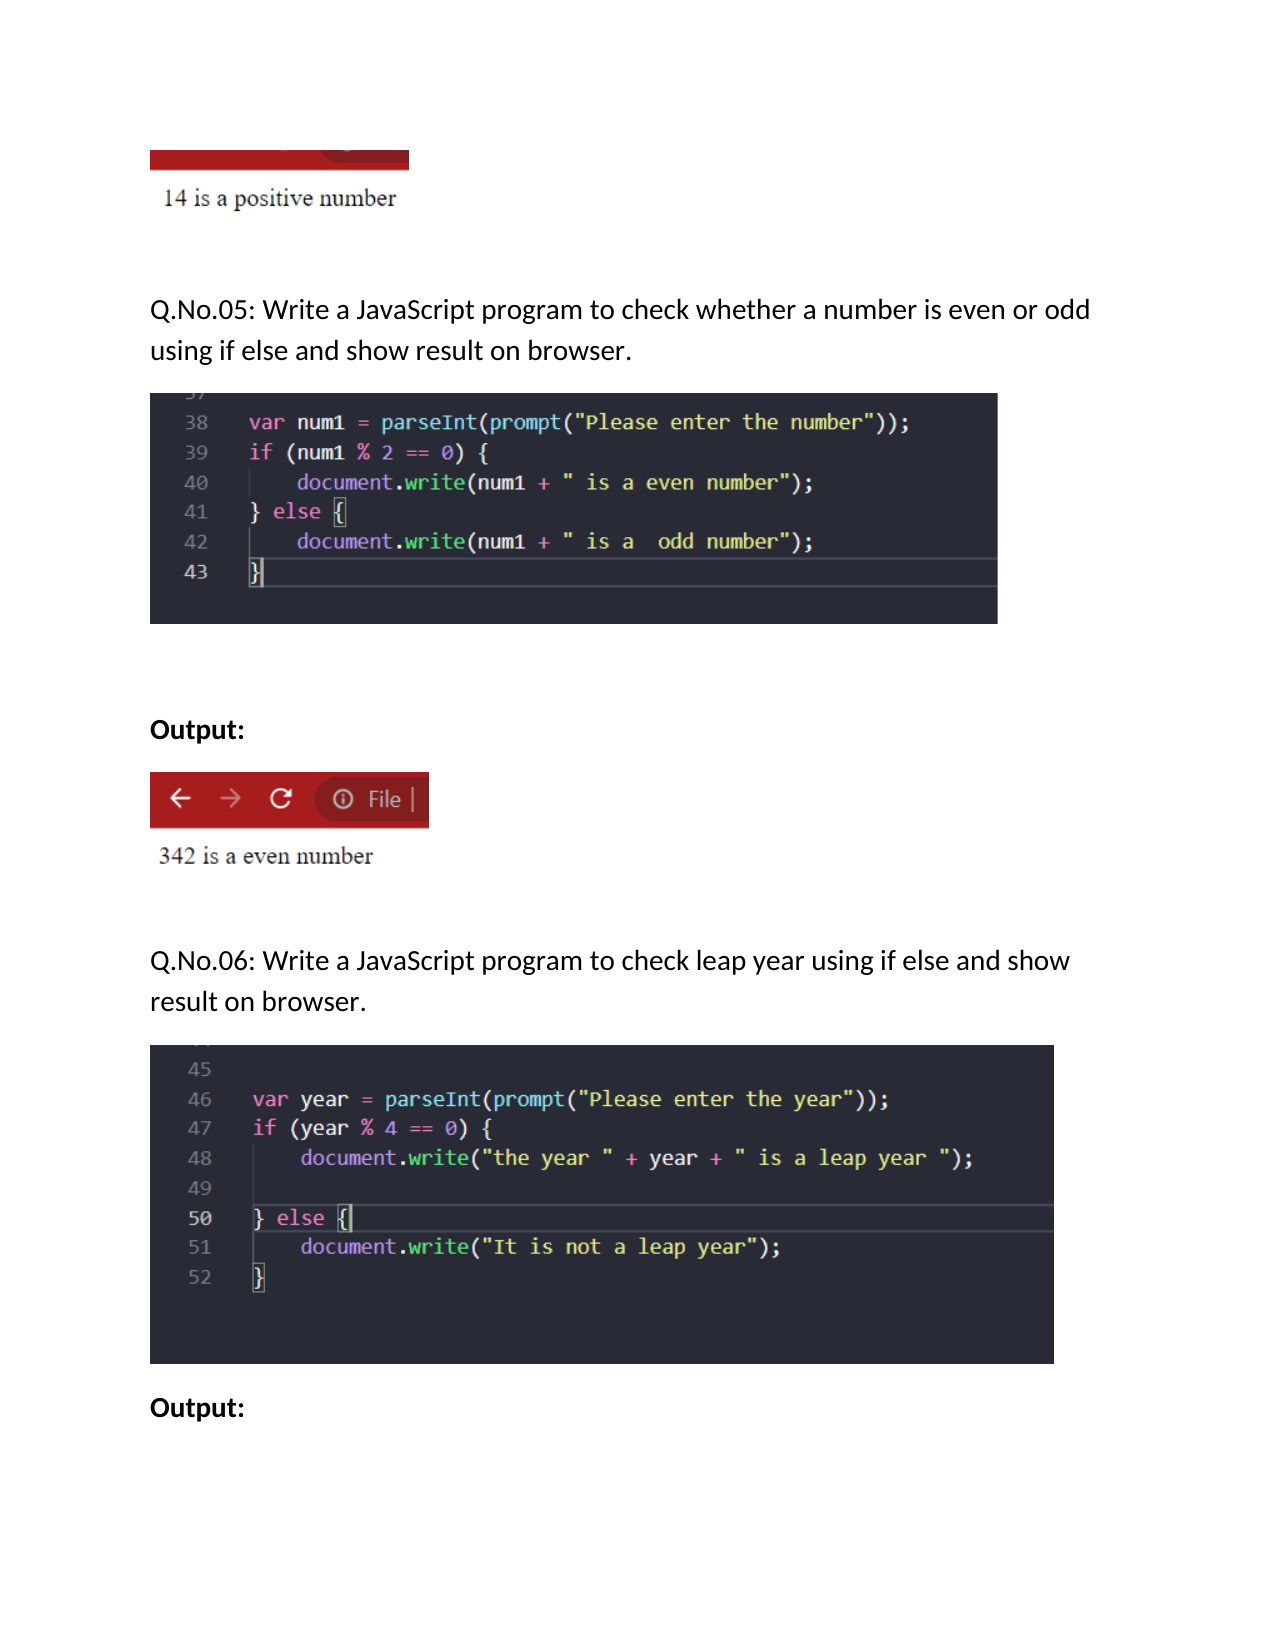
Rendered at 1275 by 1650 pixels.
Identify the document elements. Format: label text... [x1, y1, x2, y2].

picture [150, 150, 409, 267]
text Q.No.06: Write a JavaScript program to check leap year using if else and show result on browser. [150, 942, 1125, 1019]
picture [150, 772, 429, 918]
picture [150, 1045, 1054, 1364]
picture [150, 393, 998, 624]
text Output: [150, 711, 1125, 746]
text Output: [150, 1389, 1125, 1424]
text Q.No.05: Write a JavaScript program to check whether a number is even or odd using if else and show result on browser. [150, 291, 1125, 368]
